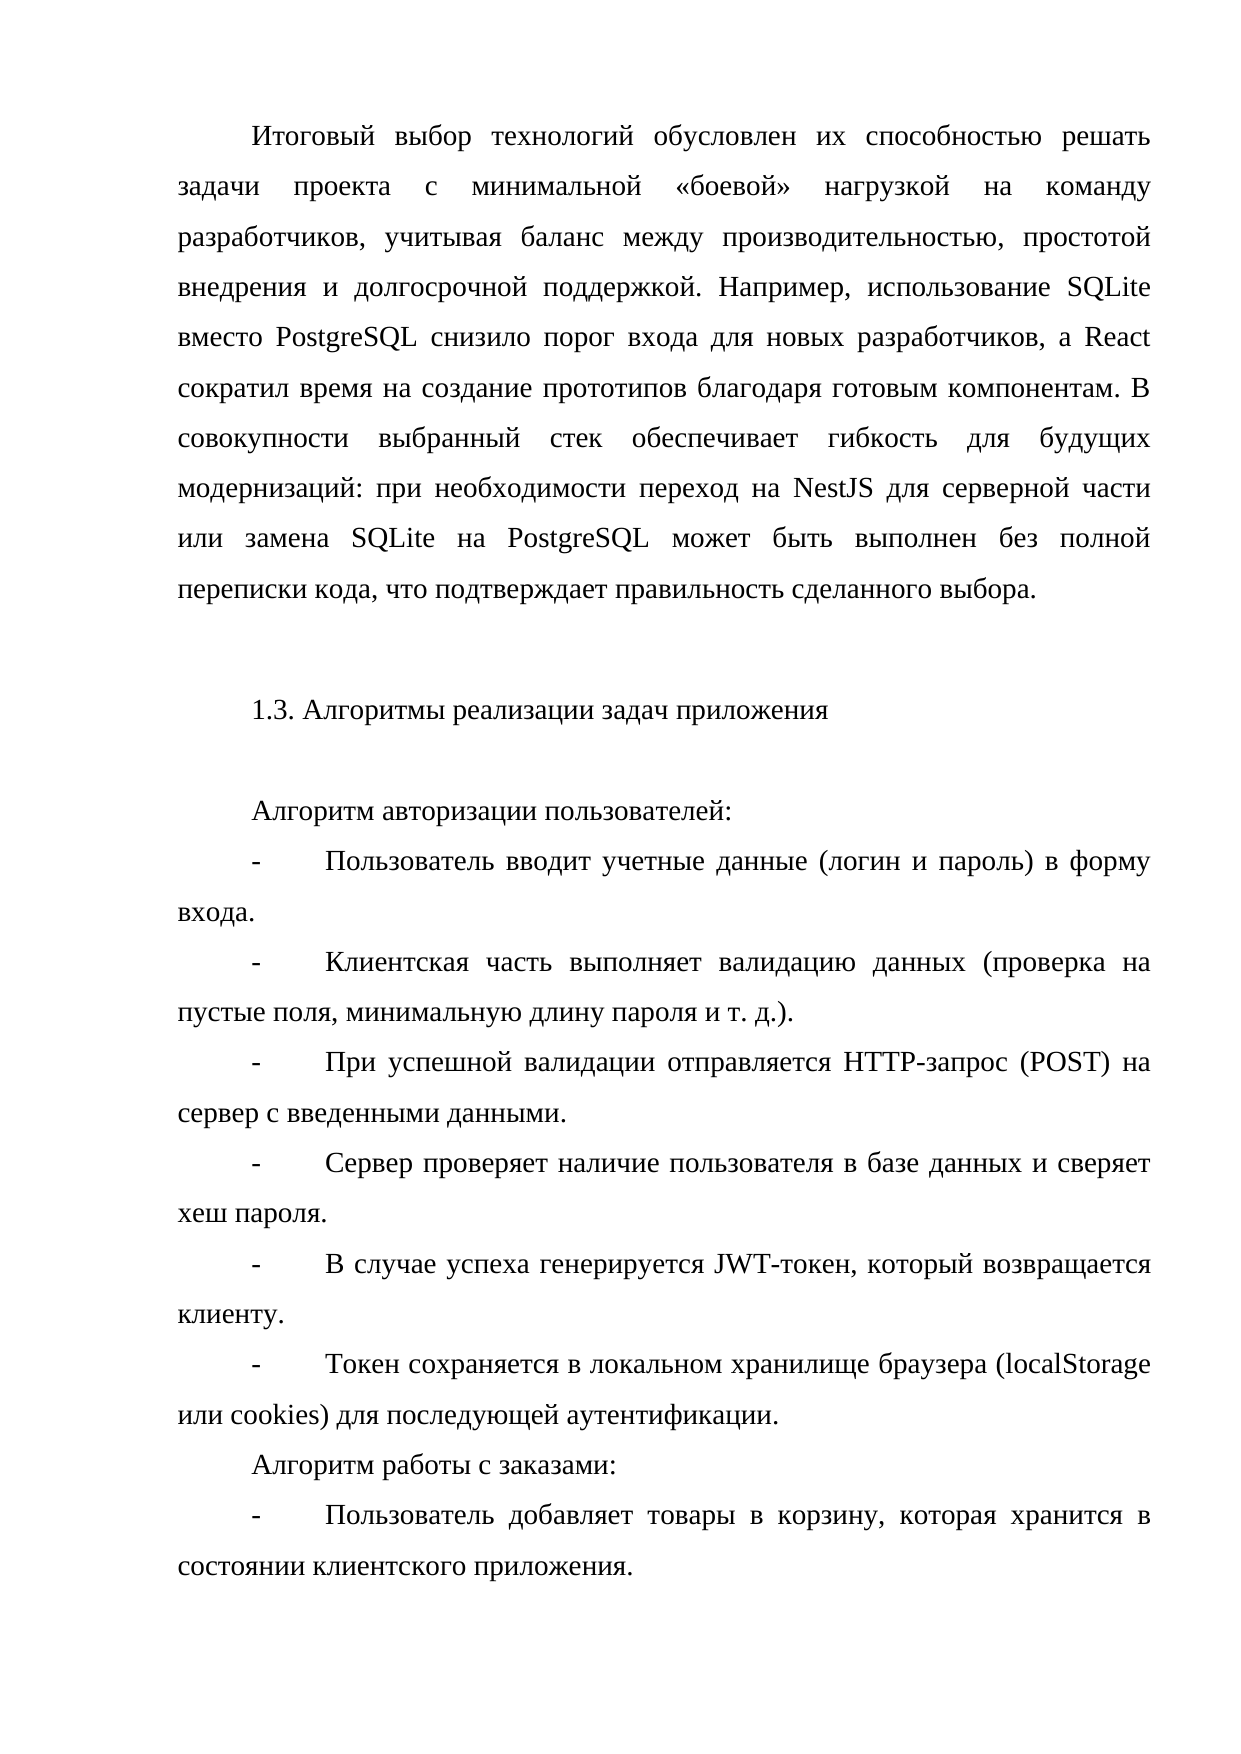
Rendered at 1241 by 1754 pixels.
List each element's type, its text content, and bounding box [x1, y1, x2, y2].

text - Токен сохраняется в локальном хранилище браузера (localStorage или cookies) для последующей аутентификации. [177, 1346, 1152, 1430]
text - При успешной валидации отправляется HTTP-запрос (POST) на сервер с введенными данными. [177, 1044, 1152, 1128]
text Алгоритм авторизации пользователей: [177, 793, 1152, 827]
text - Сервер проверяет наличие пользователя в базе данных и сверяет хеш пароля. [177, 1145, 1152, 1229]
text - Клиентская часть выполняет валидацию данных (проверка на пустые поля, минимальную длину пароля и т. д.). [177, 944, 1152, 1028]
text - В случае успеха генерируется JWT-токен, который возвращается клиенту. [177, 1246, 1152, 1330]
text Алгоритм работы с заказами: [177, 1447, 1152, 1481]
subtitle 1.3. Алгоритмы реализации задач приложения [177, 692, 1152, 726]
text Итоговый выбор технологий обусловлен их способностью решать задачи проекта с минимальной «боевой» нагрузкой на команду разработчиков, учитывая баланс между производительностью, простотой внедрения и долгосрочной поддержкой. Например, использование SQLite вместо PostgreSQL снизило порог входа для новых разработчиков, а React сократил время на создание прототипов благодаря готовым компонентам. В совокупности выбранный стек обеспечивает гибкость для будущих модернизаций: при необходимости переход на NestJS для серверной части или замена SQLite на PostgreSQL может быть выполнен без полной переписки кода, что подтверждает правильность сделанного выбора. [177, 118, 1152, 604]
text - Пользователь добавляет товары в корзину, которая хранится в состоянии клиентского приложения. [177, 1497, 1152, 1581]
text - Пользователь вводит учетные данные (логин и пароль) в форму входа. [177, 843, 1152, 927]
